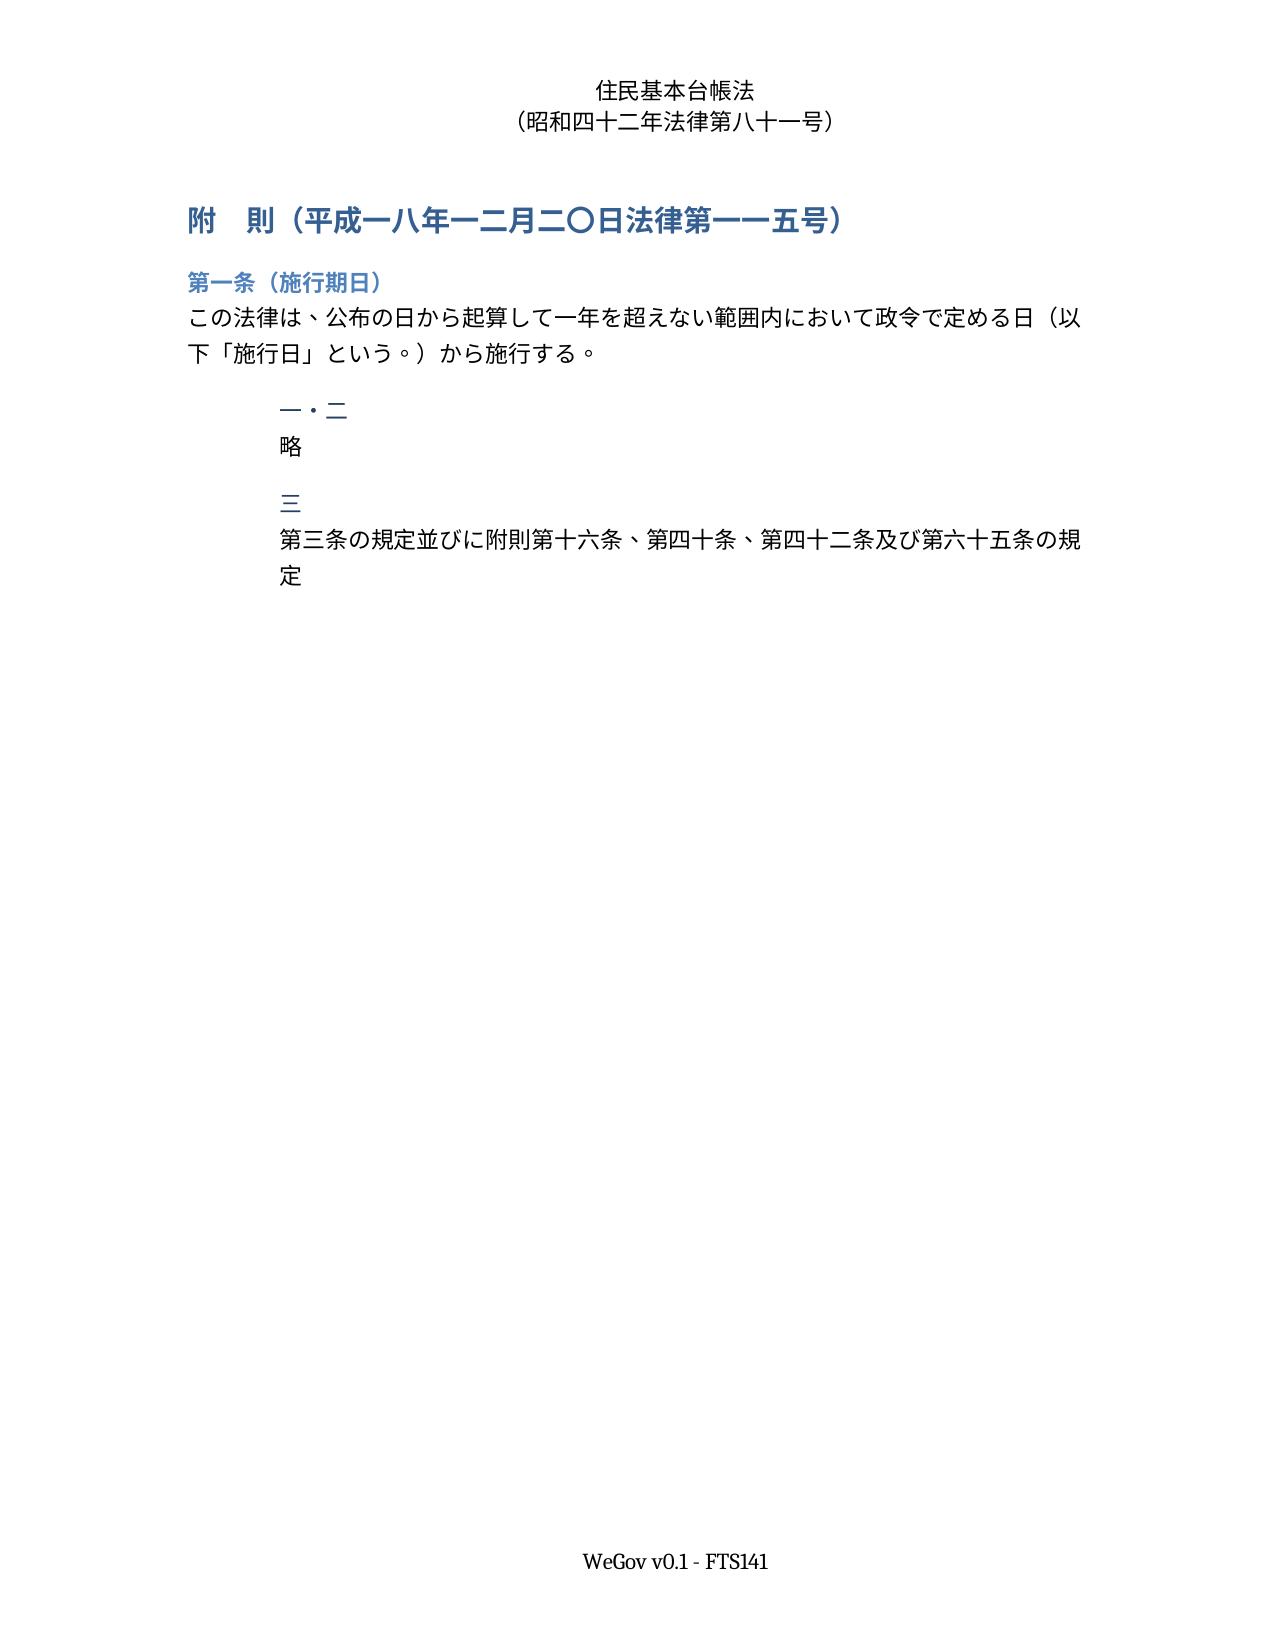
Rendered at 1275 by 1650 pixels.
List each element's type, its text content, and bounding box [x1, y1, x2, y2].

text 略 [279, 431, 1087, 462]
subtitle 附 則（平成一八年一二月二〇日法律第一一五号） [187, 200, 1087, 240]
subtitle 三 [279, 488, 1087, 519]
text 第三条の規定並びに附則第十六条、第四十条、第四十二条及び第六十五条の規定 [279, 524, 1087, 591]
subtitle 第一条（施行期日） [187, 266, 1087, 298]
subtitle 一・二 [279, 395, 1087, 426]
text この法律は、公布の日から起算して一年を超えない範囲内において政令で定める日（以下「施行日」という。）から施行する。 [187, 302, 1087, 369]
